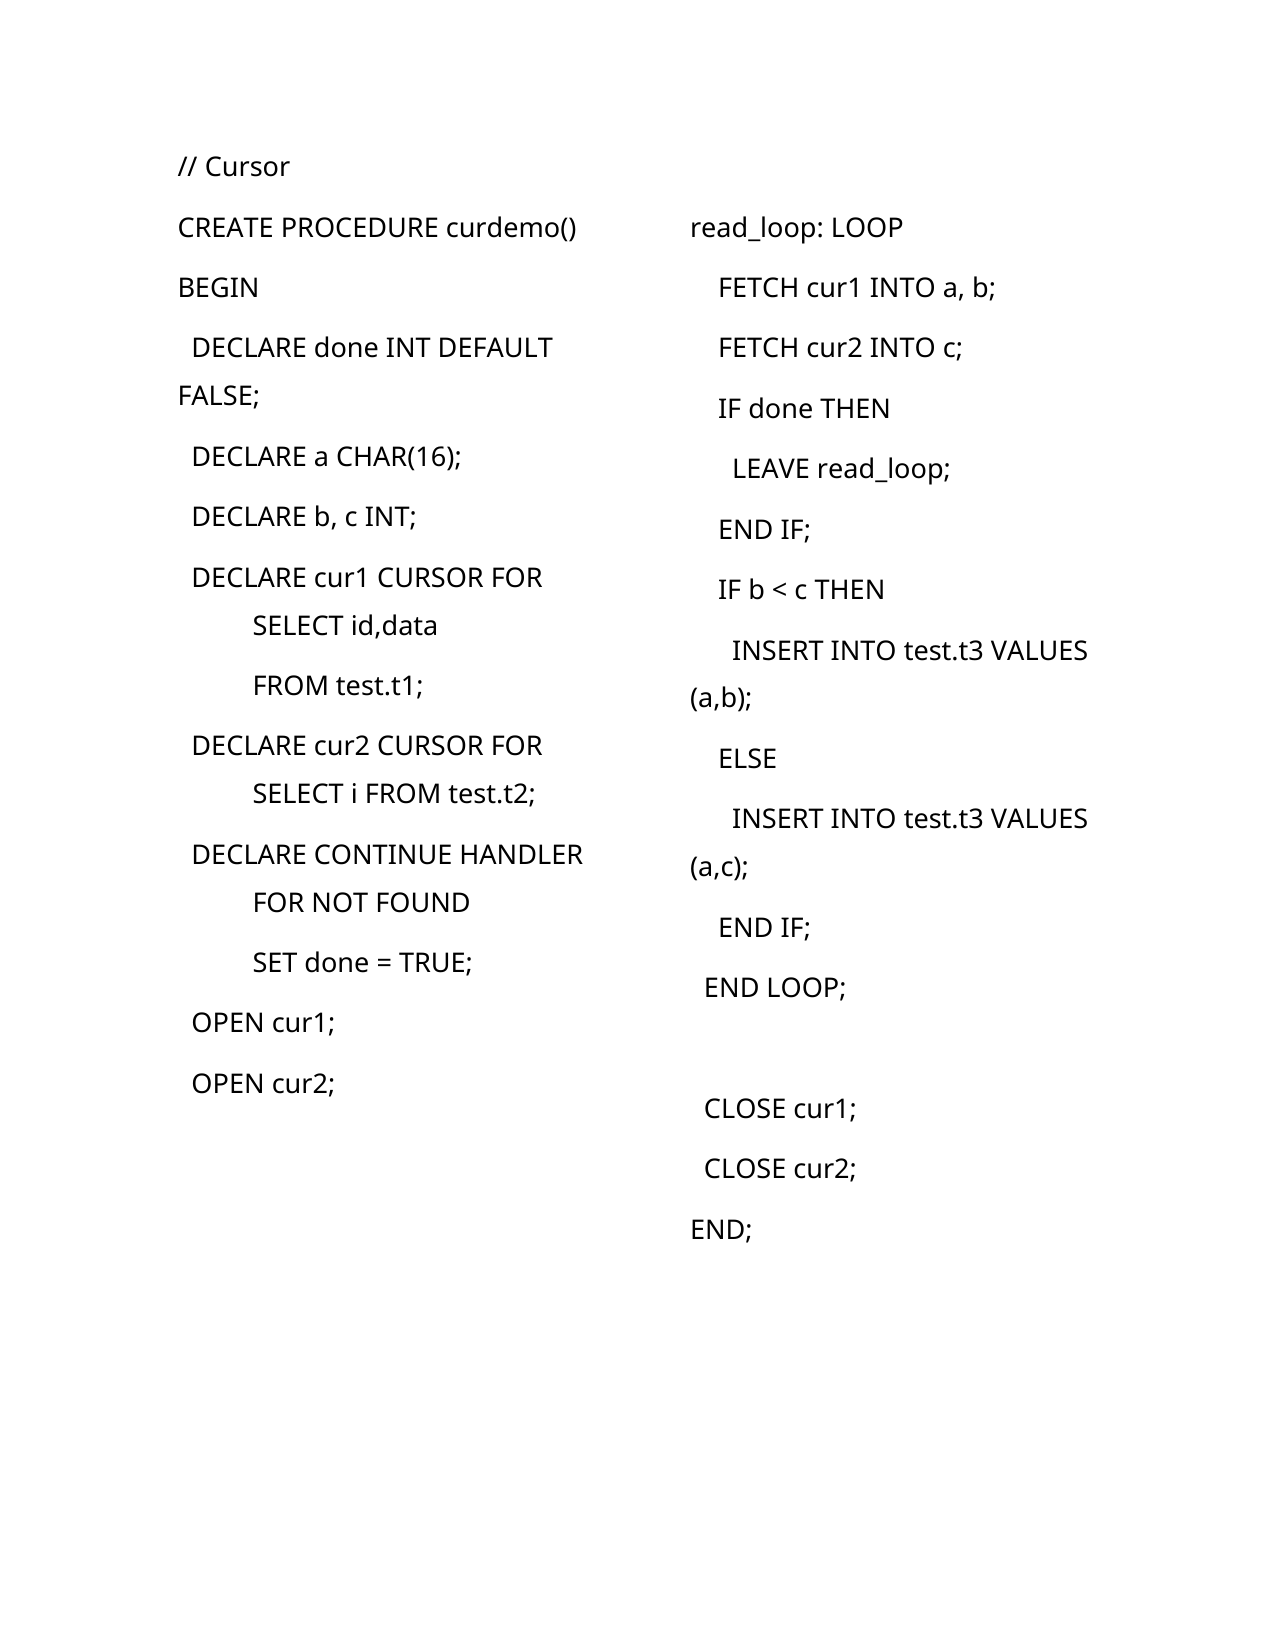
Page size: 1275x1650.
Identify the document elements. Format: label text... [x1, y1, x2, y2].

text DECLARE cur1 CURSOR FOR SELECT id,data [177, 558, 615, 643]
text CLOSE cur2; [690, 1150, 1127, 1187]
text ELSE [690, 739, 1127, 776]
text CLOSE cur1; [690, 1089, 1127, 1126]
text DECLARE a CHAR(16); [177, 437, 615, 474]
text LEAVE read_loop; [690, 450, 1127, 487]
text BEGIN [177, 268, 615, 305]
text DECLARE cur2 CURSOR FOR SELECT i FROM test.t2; [177, 727, 615, 812]
text FETCH cur1 INTO a, b; [690, 268, 1127, 305]
text FROM test.t1; [177, 666, 615, 703]
text IF done THEN [690, 389, 1127, 426]
text INSERT INTO test.t3 VALUES (a,b); [690, 631, 1127, 716]
text END LOOP; [690, 968, 1127, 1005]
text CREATE PROCEDURE curdemo() [177, 208, 615, 245]
text IF b < c THEN [690, 571, 1127, 607]
text // Cursor [177, 148, 615, 184]
text read_loop: LOOP [690, 208, 1127, 245]
text END IF; [690, 510, 1127, 547]
text INSERT INTO test.t3 VALUES (a,c); [690, 800, 1127, 884]
text OPEN cur2; [177, 1064, 615, 1101]
text FETCH cur2 INTO c; [690, 329, 1127, 366]
text END; [690, 1210, 1127, 1247]
text DECLARE b, c INT; [177, 498, 615, 534]
text END IF; [690, 908, 1127, 945]
text DECLARE done INT DEFAULT FALSE; [177, 329, 615, 414]
text OPEN cur1; [177, 1004, 615, 1041]
text SET done = TRUE; [177, 943, 615, 980]
text DECLARE CONTINUE HANDLER FOR NOT FOUND [177, 835, 615, 920]
